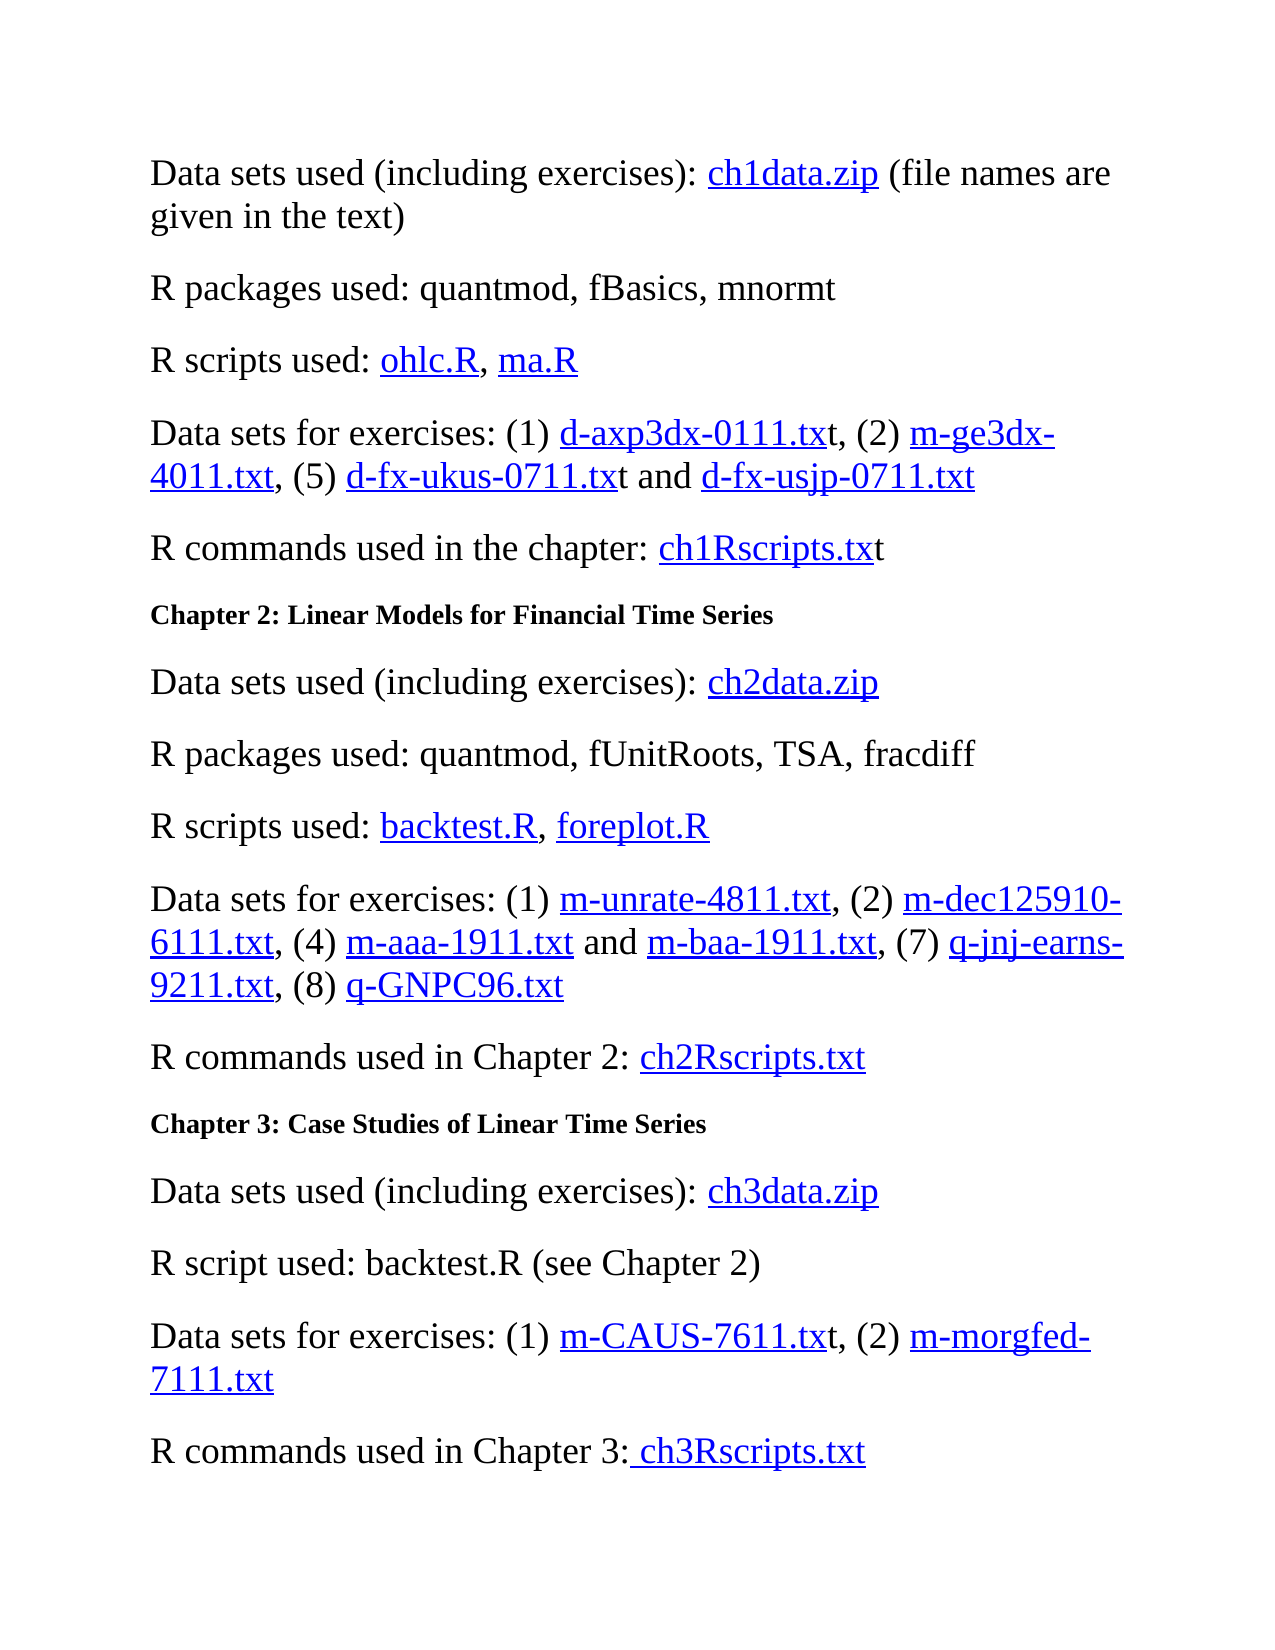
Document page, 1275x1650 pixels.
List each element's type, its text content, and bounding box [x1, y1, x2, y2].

text R packages used: quantmod, fBasics, mnormt [150, 265, 1125, 308]
text Data sets used (including exercises): ch3data.zip [150, 1168, 1125, 1212]
text Chapter 2: Linear Models for Financial Time Series [150, 598, 1125, 630]
text R commands used in Chapter 2: ch2Rscripts.txt [150, 1035, 1125, 1078]
text Chapter 3: Case Studies of Linear Time Series [150, 1107, 1125, 1139]
text Data sets used (including exercises): ch1data.zip (file names are given in the text) [150, 150, 1125, 236]
text R script used: backtest.R (see Chapter 2) [150, 1241, 1125, 1284]
text R commands used in the chapter: ch1Rscripts.txt [150, 525, 1125, 568]
text R packages used: quantmod, fUnitRoots, TSA, fracdiff [150, 732, 1125, 775]
text R scripts used: backtest.R, foreplot.R [150, 804, 1125, 847]
text Data sets for exercises: (1) m-unrate-4811.txt, (2) m-dec125910-6111.txt, (4) m-aaa-1911.txt and m-baa-1911.txt, (7) q-jnj-earns-9211.txt, (8) q-GNPC96.txt [150, 876, 1125, 1006]
text Data sets for exercises: (1) d-axp3dx-0111.txt, (2) m-ge3dx-4011.txt, (5) d-fx-ukus-0711.txt and d-fx-usjp-0711.txt [150, 410, 1125, 496]
text Data sets used (including exercises): ch2data.zip [150, 659, 1125, 702]
text R commands used in Chapter 3: ch3Rscripts.txt [150, 1428, 1125, 1472]
text Data sets for exercises: (1) m-CAUS-7611.txt, (2) m-morgfed-7111.txt [150, 1313, 1125, 1399]
text R scripts used: ohlc.R, ma.R [150, 338, 1125, 381]
